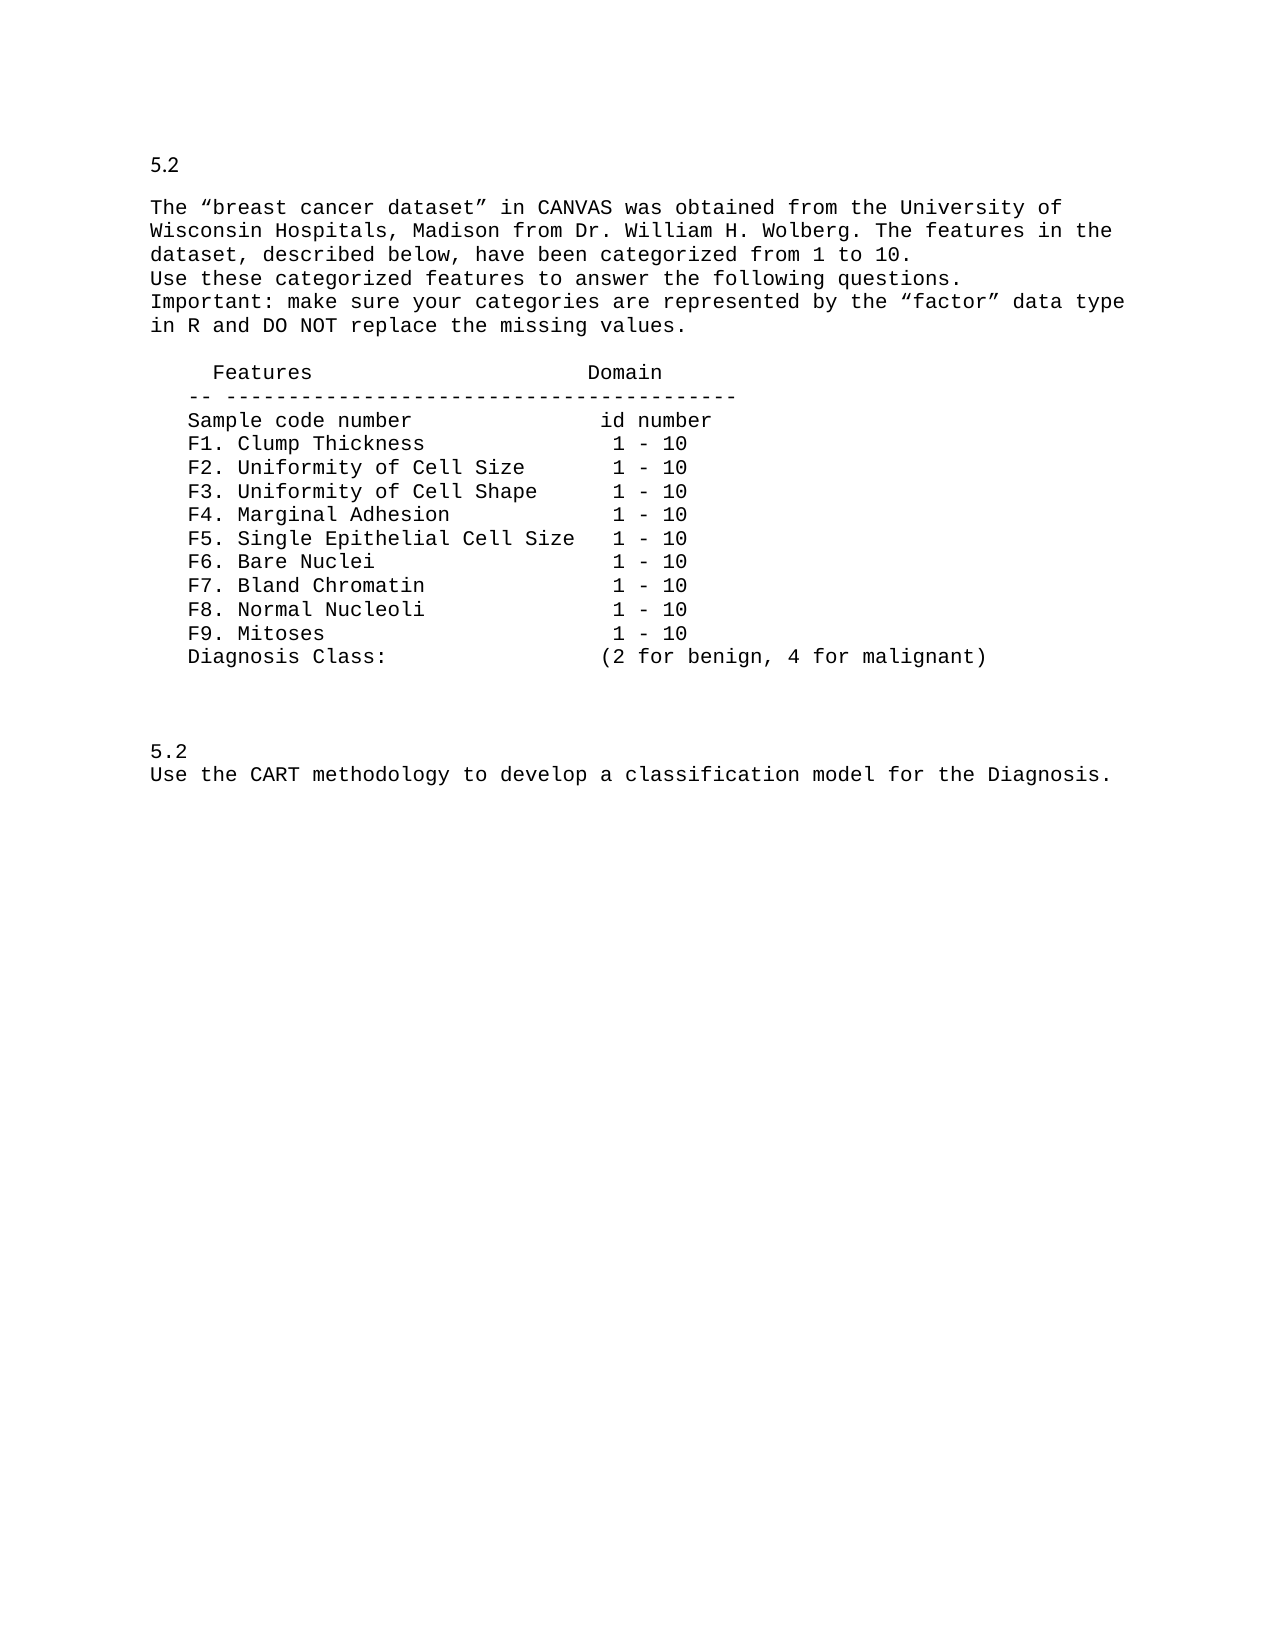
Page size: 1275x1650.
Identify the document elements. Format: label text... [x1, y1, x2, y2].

text F1. Clump Thickness 1 - 10 [150, 433, 1125, 457]
text 5.2 [150, 150, 1125, 178]
text 5.2 [150, 741, 1125, 764]
text F9. Mitoses 1 - 10 [150, 622, 1125, 646]
text -- ----------------------------------------- [150, 386, 1125, 410]
text F6. Bare Nuclei 1 - 10 [150, 552, 1125, 575]
text Diagnosis Class: (2 for benign, 4 for malignant) [150, 646, 1125, 670]
text Important: make sure your categories are represented by the “factor” data type in R and DO NOT replace the missing values. [150, 291, 1125, 339]
text Use the CART methodology to develop a classification model for the Diagnosis. [150, 764, 1125, 788]
text Sample code number id number [150, 410, 1125, 433]
text The “breast cancer dataset” in CANVAS was obtained from the University of Wisconsin Hospitals, Madison from Dr. William H. Wolberg. The features in the dataset, described below, have been categorized from 1 to 10. [150, 197, 1125, 268]
text F3. Uniformity of Cell Shape 1 - 10 [150, 481, 1125, 504]
text Features Domain [150, 362, 1125, 386]
text Use these categorized features to answer the following questions. [150, 268, 1125, 291]
text F8. Normal Nucleoli 1 - 10 [150, 599, 1125, 622]
text F4. Marginal Adhesion 1 - 10 [150, 504, 1125, 528]
text F2. Uniformity of Cell Size 1 - 10 [150, 457, 1125, 481]
text F5. Single Epithelial Cell Size 1 - 10 [150, 528, 1125, 552]
text F7. Bland Chromatin 1 - 10 [150, 575, 1125, 599]
